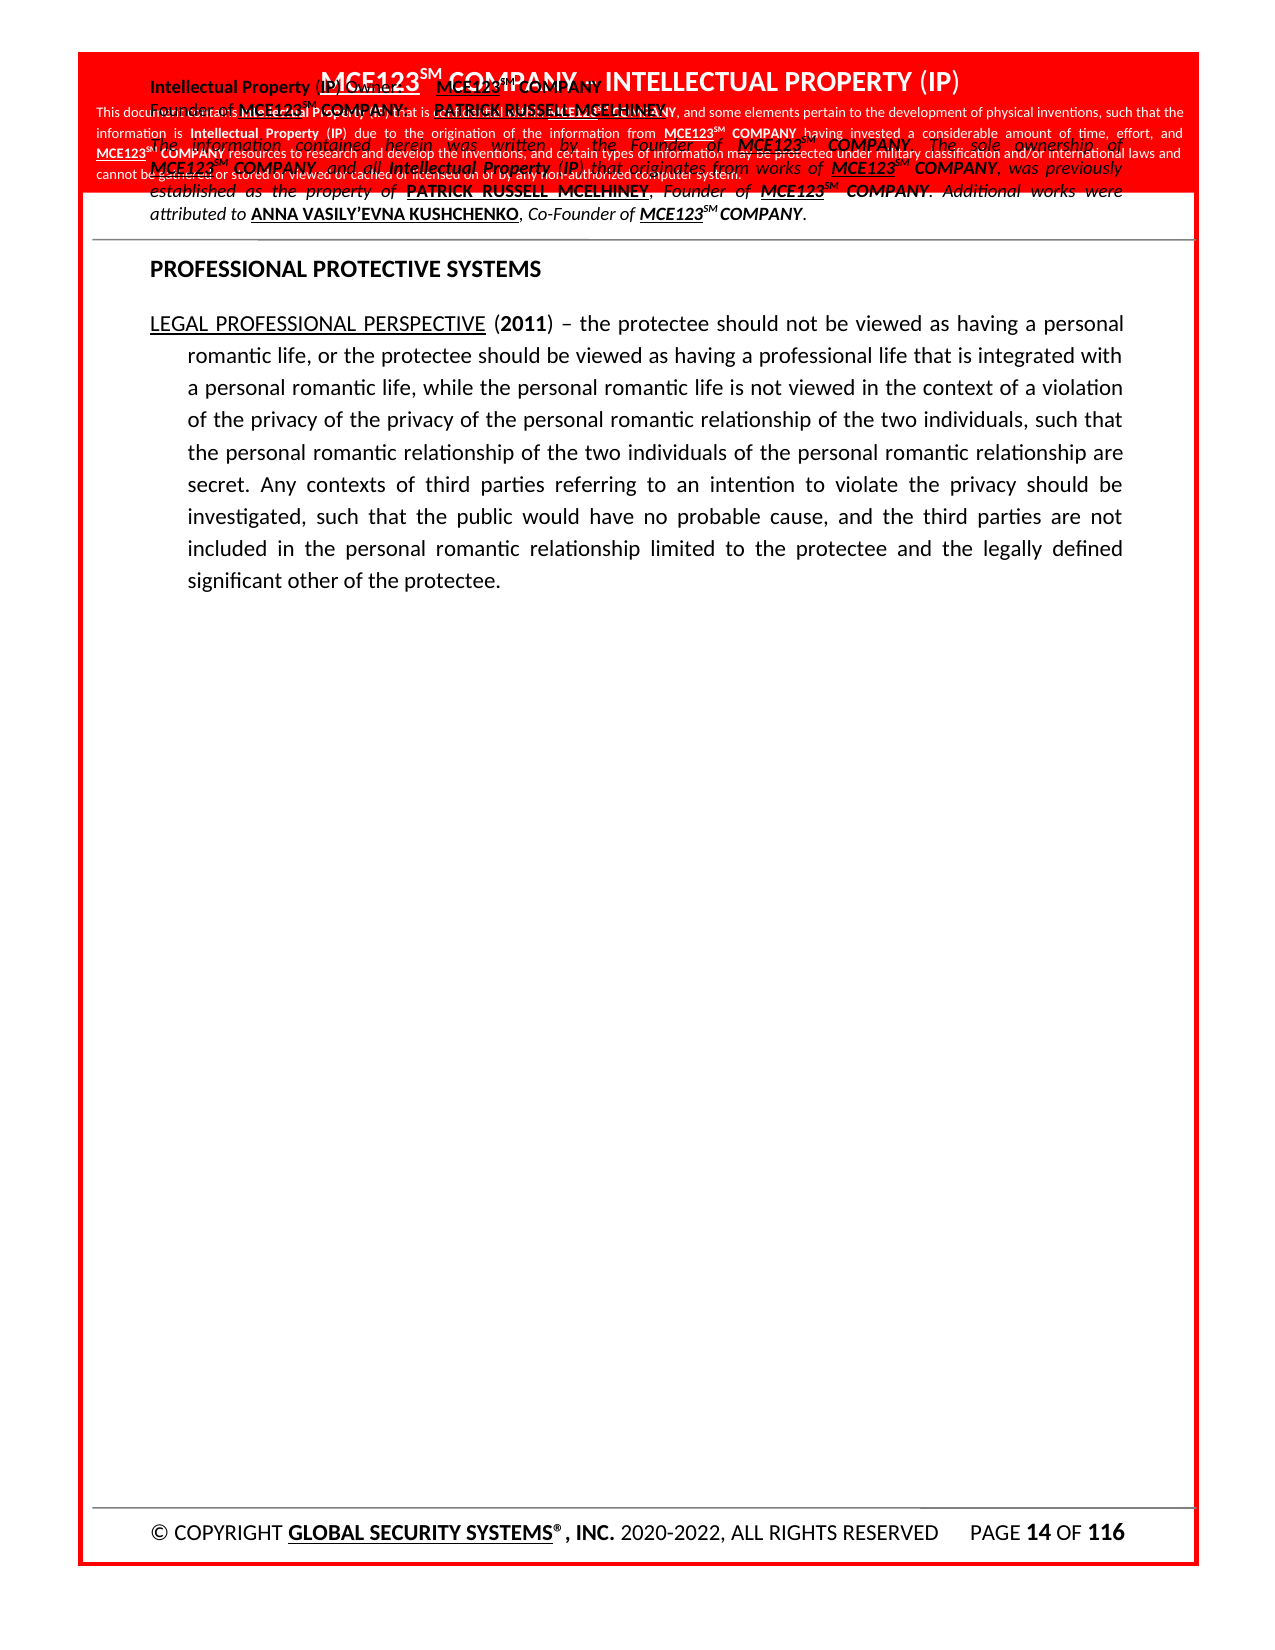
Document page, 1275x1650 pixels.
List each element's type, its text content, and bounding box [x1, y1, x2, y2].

text LEGAL PROFESSIONAL PERSPECTIVE (2011) – the protectee should not be viewed as having a personal romantic life, or the protectee should be viewed as having a professional life that is integrated with a personal romantic life, while the personal romantic life is not viewed in the context of a violation of the privacy of the privacy of the personal romantic relationship of the two individuals, such that the personal romantic relationship of the two individuals of the personal romantic relationship are secret. Any contexts of third parties referring to an intention to violate the privacy should be investigated, such that the public would have no probable cause, and the third parties are not included in the personal romantic relationship limited to the protectee and the legally defined significant other of the protectee. [150, 309, 1125, 594]
text PROFESSIONAL PROTECTIVE SYSTEMS [150, 253, 1125, 284]
